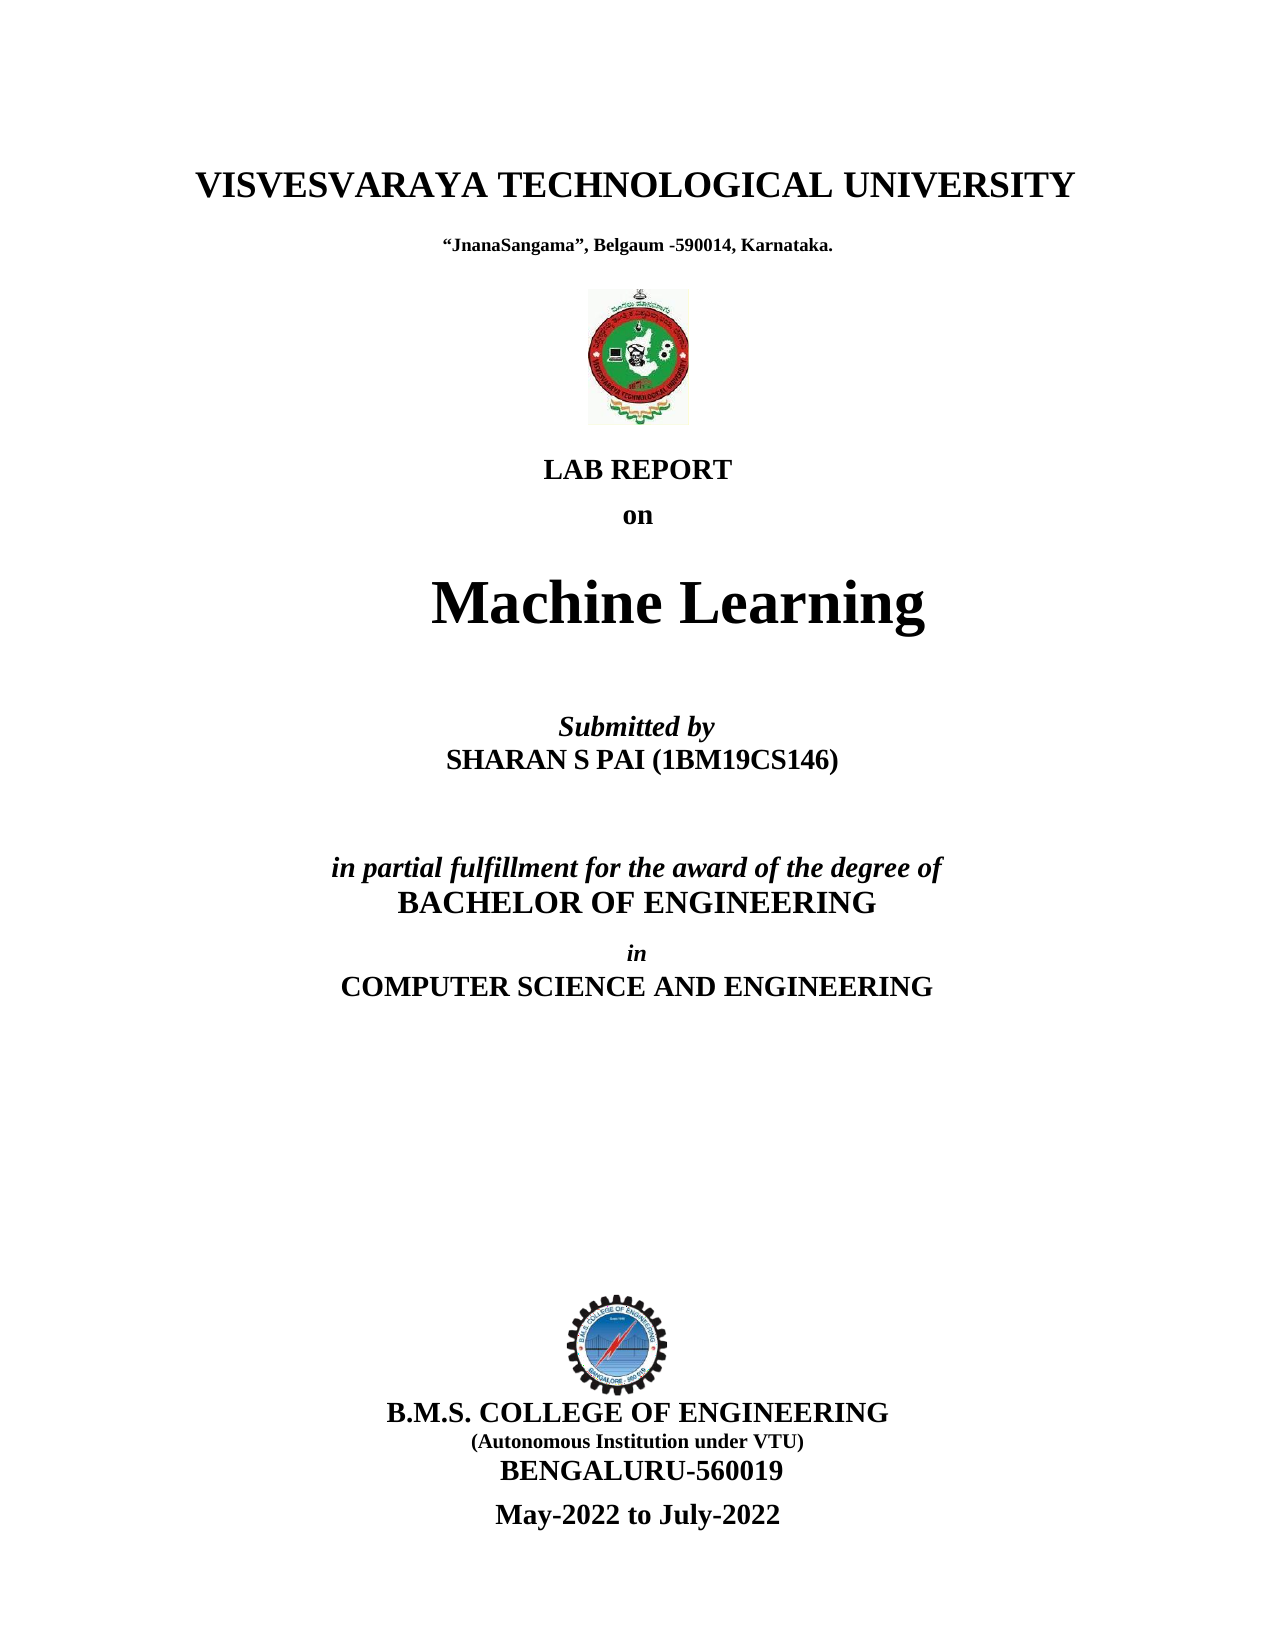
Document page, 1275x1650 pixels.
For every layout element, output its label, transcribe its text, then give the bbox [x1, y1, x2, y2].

subtitle SHARAN S PAI (1BM19CS146) [151, 742, 1134, 776]
text VISVESVARAYA TECHNOLOGICAL UNIVERSITY [145, 162, 1126, 206]
text in [150, 939, 1126, 966]
text in partial fulfillment for the award of the degree of [150, 850, 1126, 884]
picture [566, 1294, 668, 1396]
text “JnanaSangama”, Belgaum -590014, Karnataka. [149, 234, 1126, 256]
text B.M.S. COLLEGE OF ENGINEERING [386, 1290, 1217, 1429]
text May-2022 to July-2022 [150, 1497, 1126, 1530]
text Machine Learning [139, 565, 1217, 637]
text (Autonomous Institution under VTU) [149, 1429, 1126, 1453]
subtitle BENGALURU-560019 [151, 1453, 1133, 1486]
text Submitted by [150, 709, 1126, 742]
subtitle LAB REPORT [150, 452, 1126, 486]
subtitle COMPUTER SCIENCE AND ENGINEERING [148, 969, 1126, 1003]
text on [150, 497, 1126, 531]
text BACHELOR OF ENGINEERING [148, 884, 1126, 921]
picture [588, 289, 689, 425]
